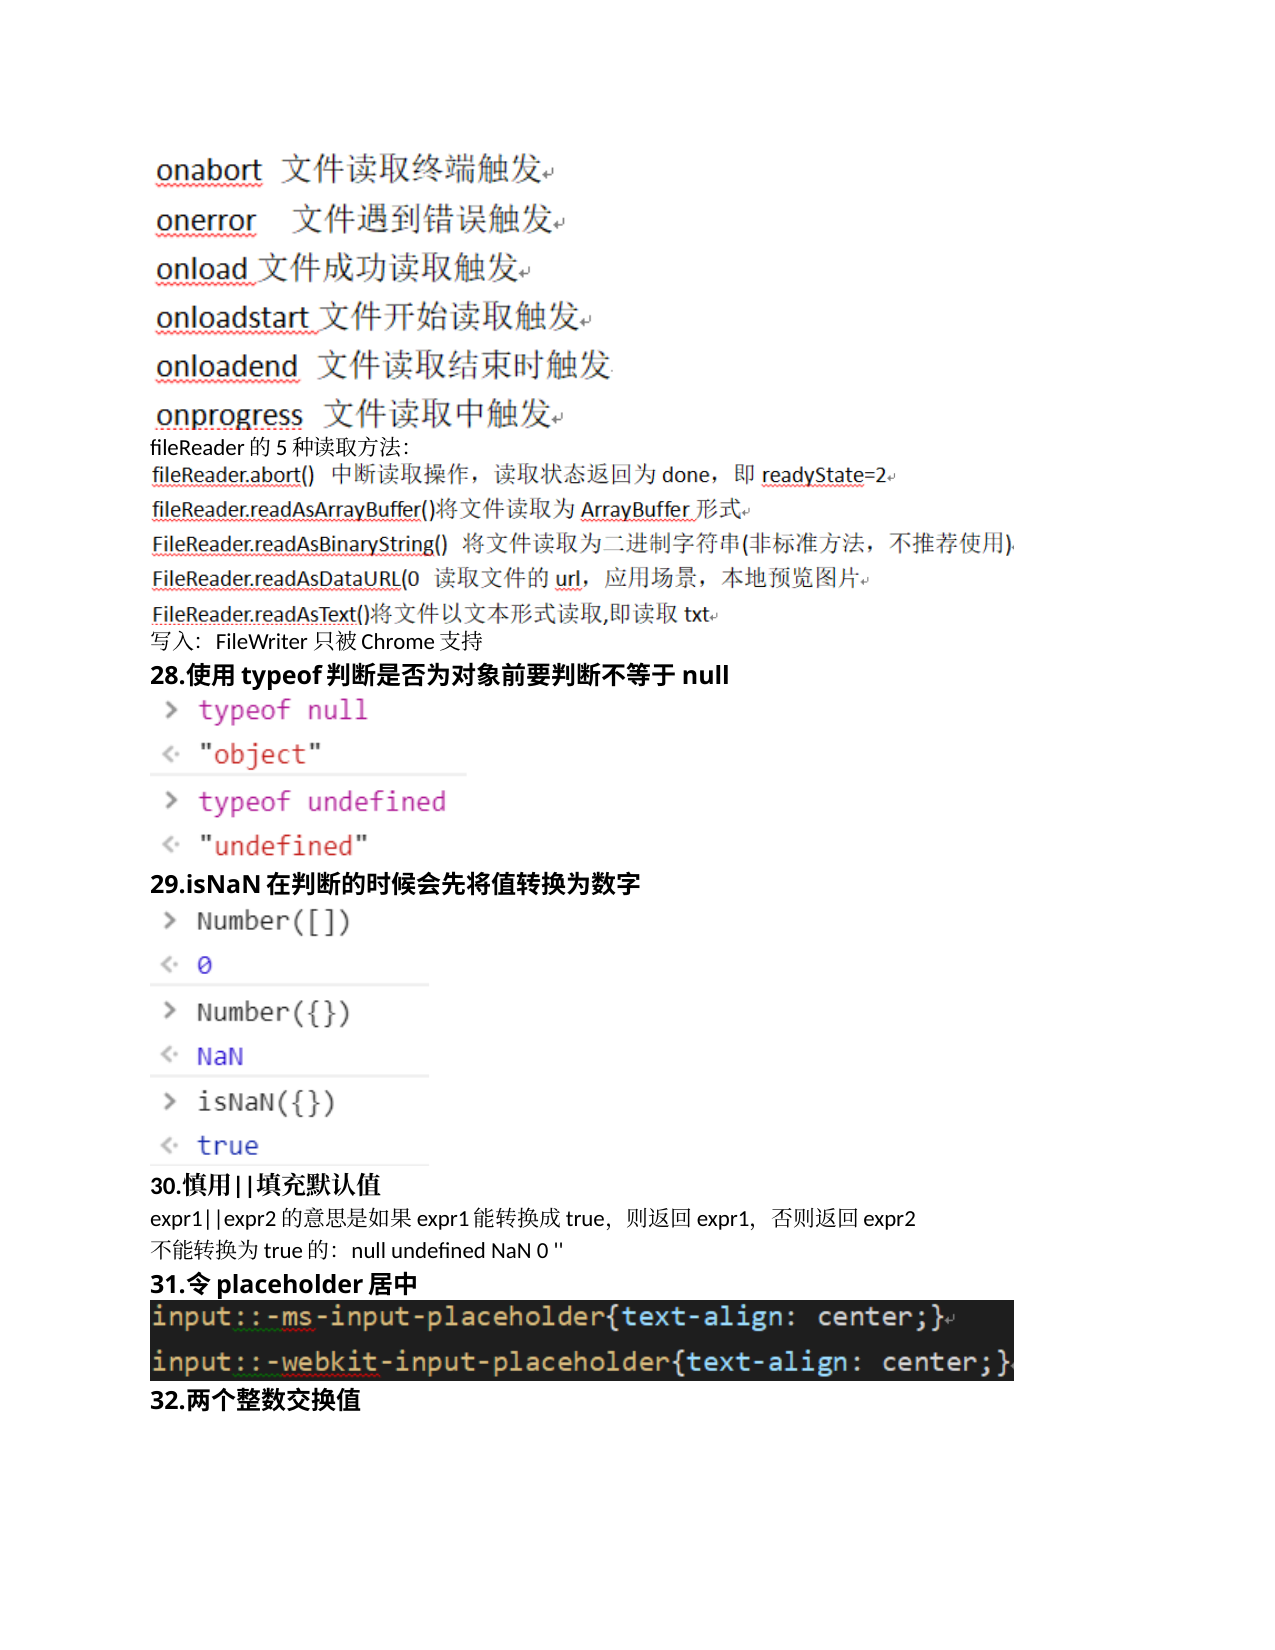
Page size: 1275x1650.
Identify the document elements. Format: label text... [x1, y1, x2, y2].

text fileReader的5种读取方法： [150, 430, 1125, 461]
picture [150, 1300, 1014, 1381]
picture [150, 900, 430, 1166]
text 写入：FileWriter 只被Chrome支持 [150, 624, 1125, 656]
picture [150, 461, 1014, 625]
text 不能转换为true的：null undefined NaN 0 '' [150, 1233, 1125, 1264]
text expr1||expr2的意思是如果expr1能转换成true，则返回expr1，否则返回expr2 [150, 1201, 1125, 1233]
picture [150, 691, 467, 865]
picture [150, 150, 613, 430]
text 30.慎用||填充默认值 [150, 1166, 1125, 1201]
